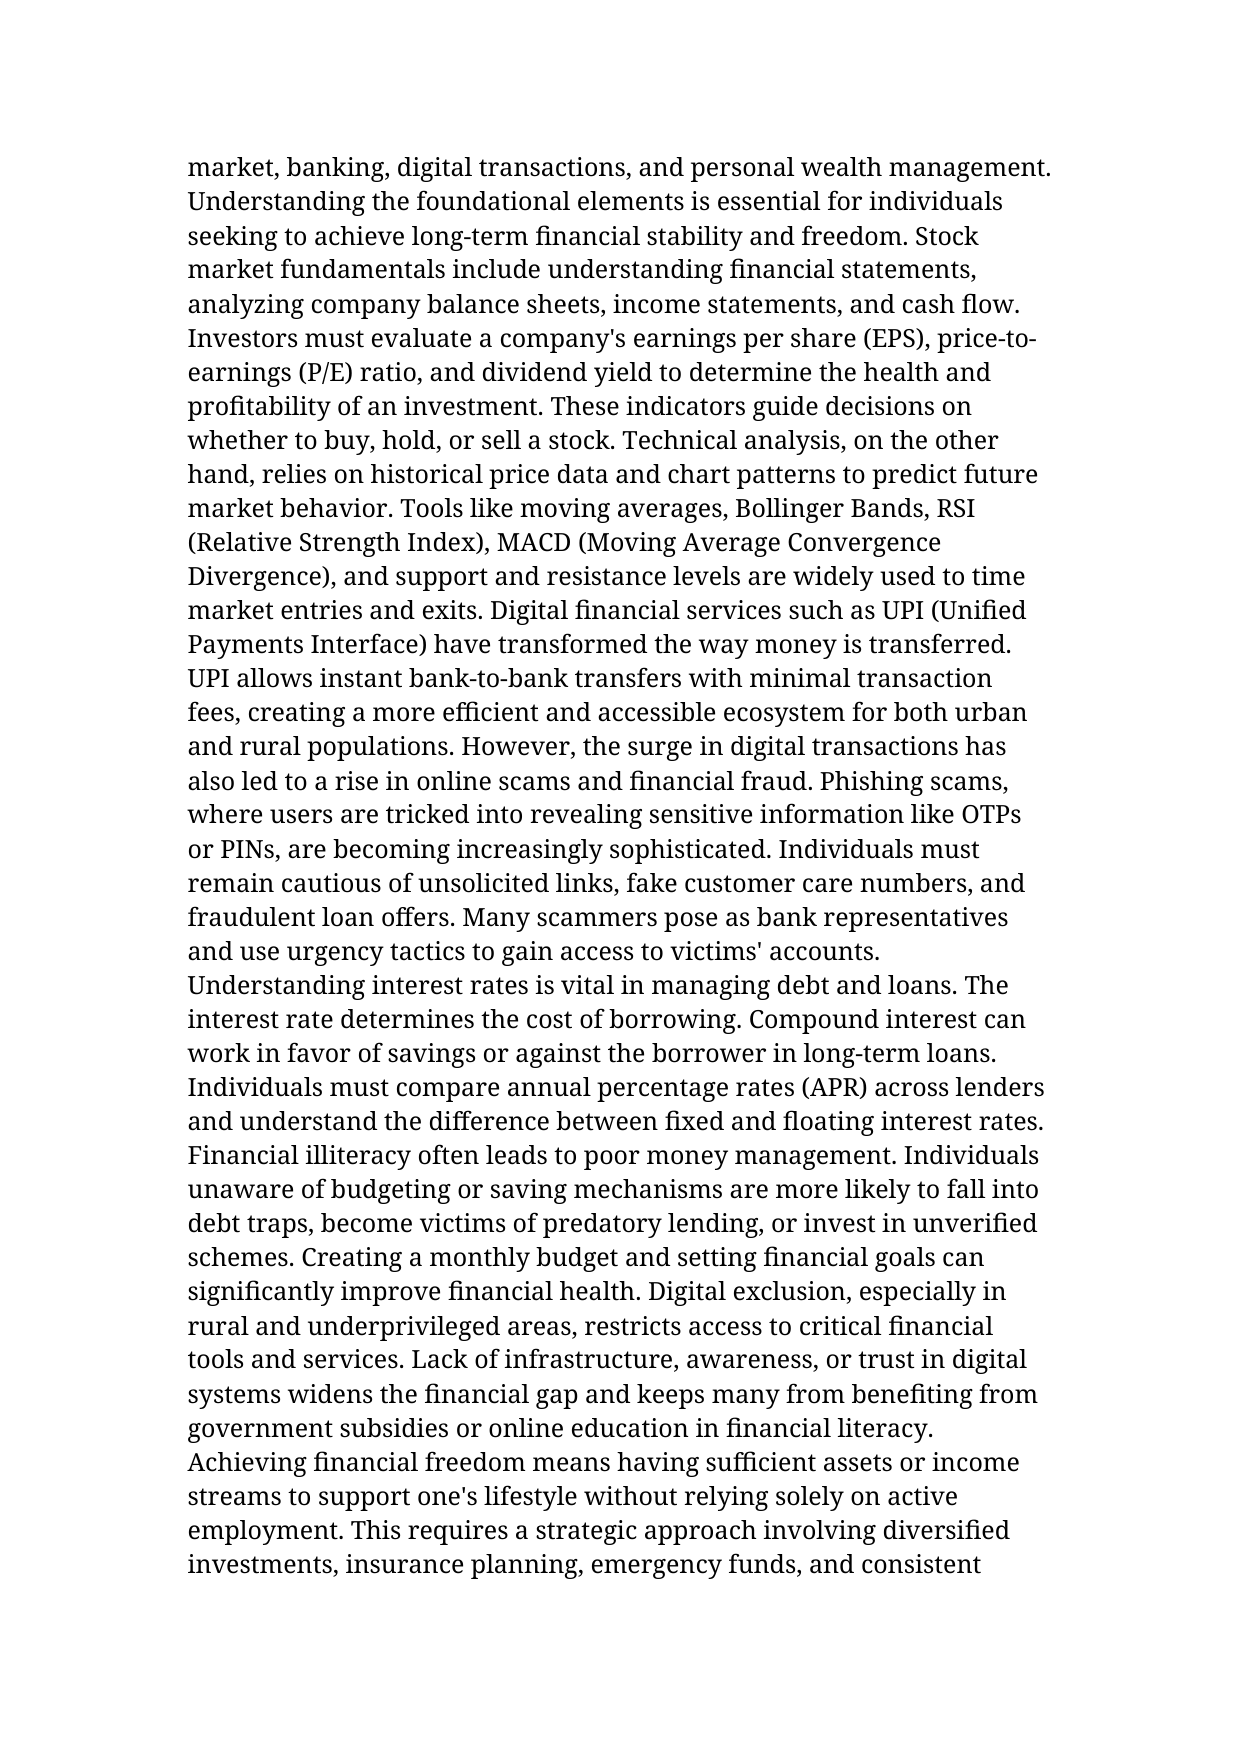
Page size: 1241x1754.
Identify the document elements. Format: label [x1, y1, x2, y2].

text [187, 150, 1053, 1581]
